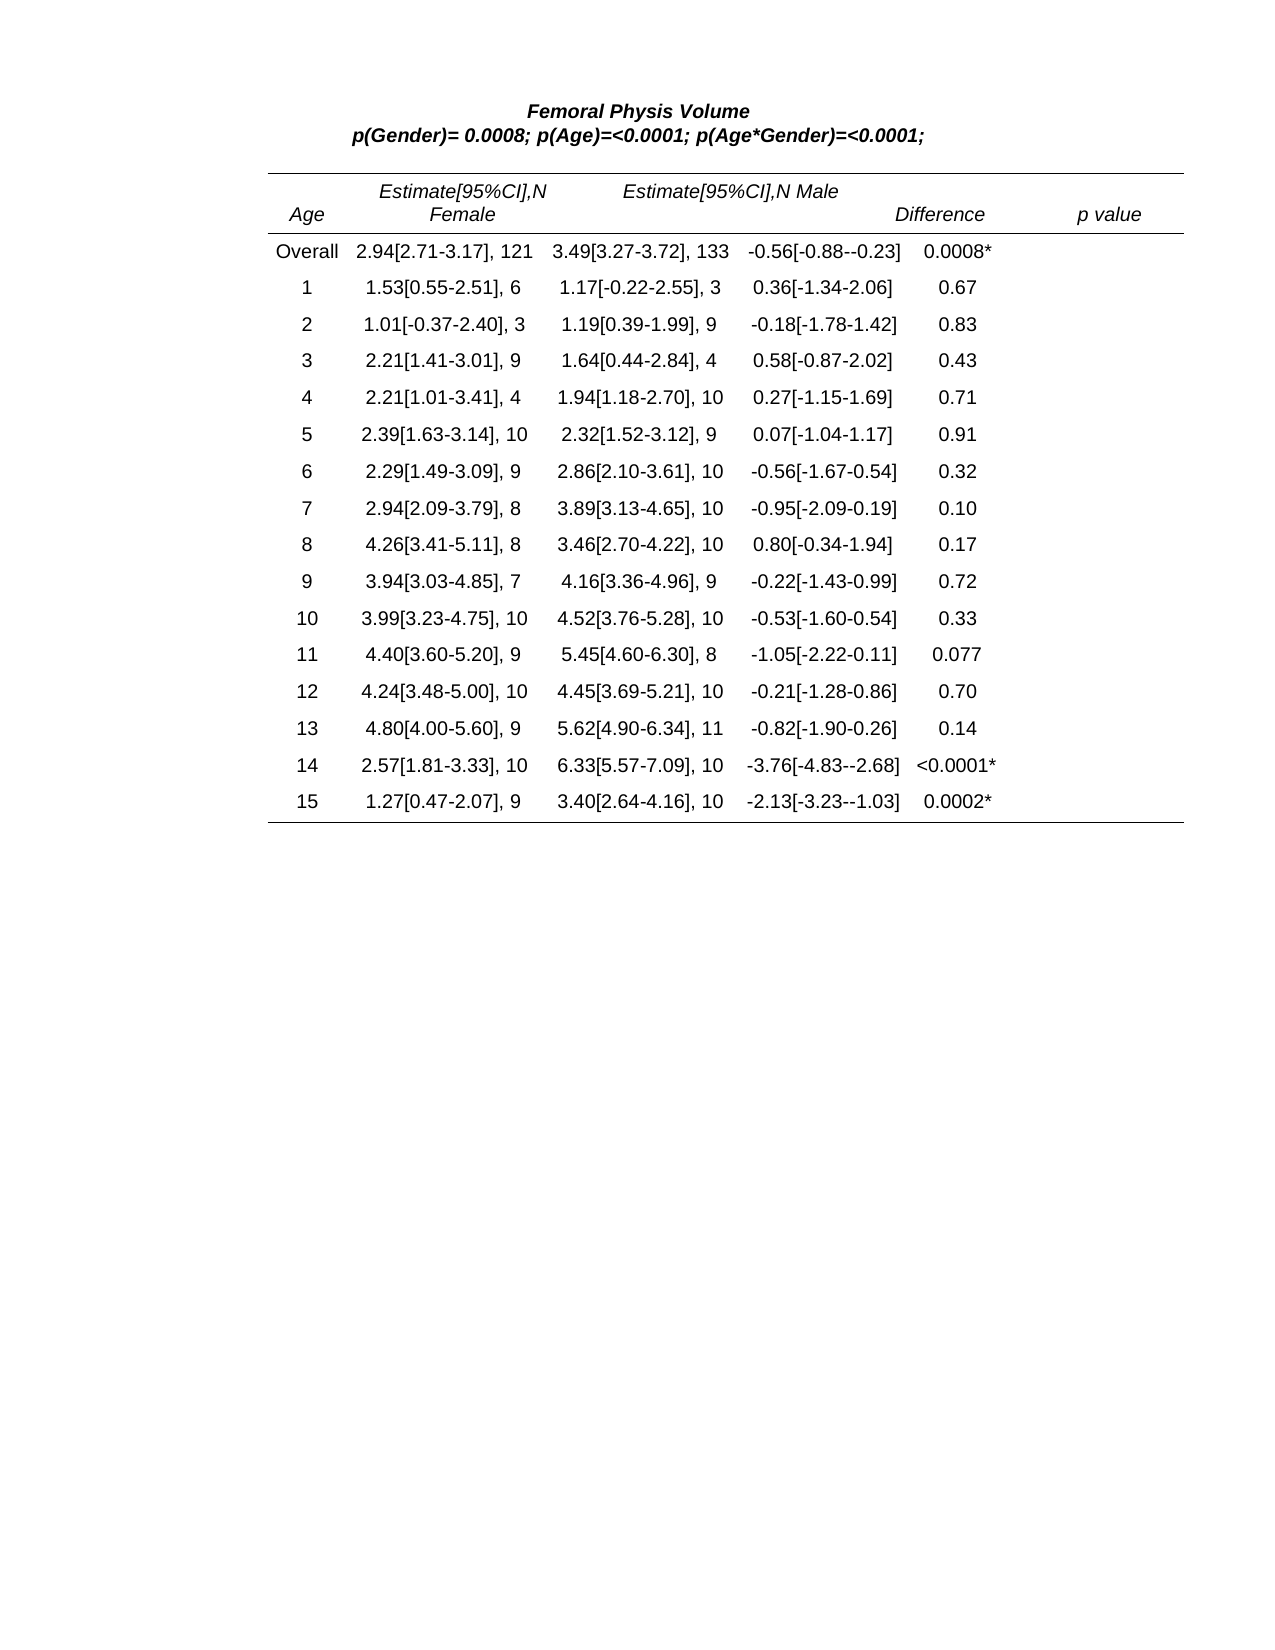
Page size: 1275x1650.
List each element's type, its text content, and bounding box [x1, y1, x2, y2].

table_cell 6 2.29[1.49-3.09], 9 2.86[2.10-3.61], 10 -0.56[-1.67-0.54] 0.32 [268, 454, 1184, 491]
table_cell 3 2.21[1.41-3.01], 9 1.64[0.44-2.84], 4 0.58[-0.87-2.02] 0.43 [268, 344, 1184, 380]
table_cell 12 4.24[3.48-5.00], 10 4.45[3.69-5.21], 10 -0.21[-1.28-0.86] 0.70 [268, 674, 1184, 711]
table_header p value [1049, 174, 1184, 232]
table_cell Overall 2.94[2.71-3.17], 121 3.49[3.27-3.72], 133 -0.56[-0.88--0.23] 0.0008* [268, 234, 1184, 270]
table_cell 4 2.21[1.01-3.41], 4 1.94[1.18-2.70], 10 0.27[-1.15-1.69] 0.71 [268, 380, 1184, 417]
text Femoral Physis Volume [522, 100, 754, 122]
table_header Estimate[95%CI],N Male [608, 174, 867, 232]
table_header Estimate[95%CI],N Female [361, 174, 608, 232]
table_cell 5 2.39[1.63-3.14], 10 2.32[1.52-3.12], 9 0.07[-1.04-1.17] 0.91 [268, 417, 1184, 454]
table_cell 7 2.94[2.09-3.79], 8 3.89[3.13-4.65], 10 -0.95[-2.09-0.19] 0.10 [268, 491, 1184, 527]
table_cell 8 4.26[3.41-5.11], 8 3.46[2.70-4.22], 10 0.80[-0.34-1.94] 0.17 [268, 527, 1184, 564]
table_cell 15 1.27[0.47-2.07], 9 3.40[2.64-4.16], 10 -2.13[-3.23--1.03] 0.0002* [268, 785, 1184, 822]
table_cell 1 1.53[0.55-2.51], 6 1.17[-0.22-2.55], 3 0.36[-1.34-2.06] 0.67 [268, 270, 1184, 307]
text p(Gender)= 0.0008; p(Age)=<0.0001; p(Age*Gender)=<0.0001; [347, 124, 929, 147]
table_header Difference [868, 174, 1049, 232]
table_cell 9 3.94[3.03-4.85], 7 4.16[3.36-4.96], 9 -0.22[-1.43-0.99] 0.72 [268, 564, 1184, 601]
table_cell 14 2.57[1.81-3.33], 10 6.33[5.57-7.09], 10 -3.76[-4.83--2.68] <0.0001* [268, 748, 1184, 784]
table_cell 11 4.40[3.60-5.20], 9 5.45[4.60-6.30], 8 -1.05[-2.22-0.11] 0.077 [268, 638, 1184, 674]
table_header Age [268, 174, 361, 232]
table_cell 2 1.01[-0.37-2.40], 3 1.19[0.39-1.99], 9 -0.18[-1.78-1.42] 0.83 [268, 307, 1184, 343]
table_cell 13 4.80[4.00-5.60], 9 5.62[4.90-6.34], 11 -0.82[-1.90-0.26] 0.14 [268, 711, 1184, 748]
table_cell 10 3.99[3.23-4.75], 10 4.52[3.76-5.28], 10 -0.53[-1.60-0.54] 0.33 [268, 601, 1184, 637]
